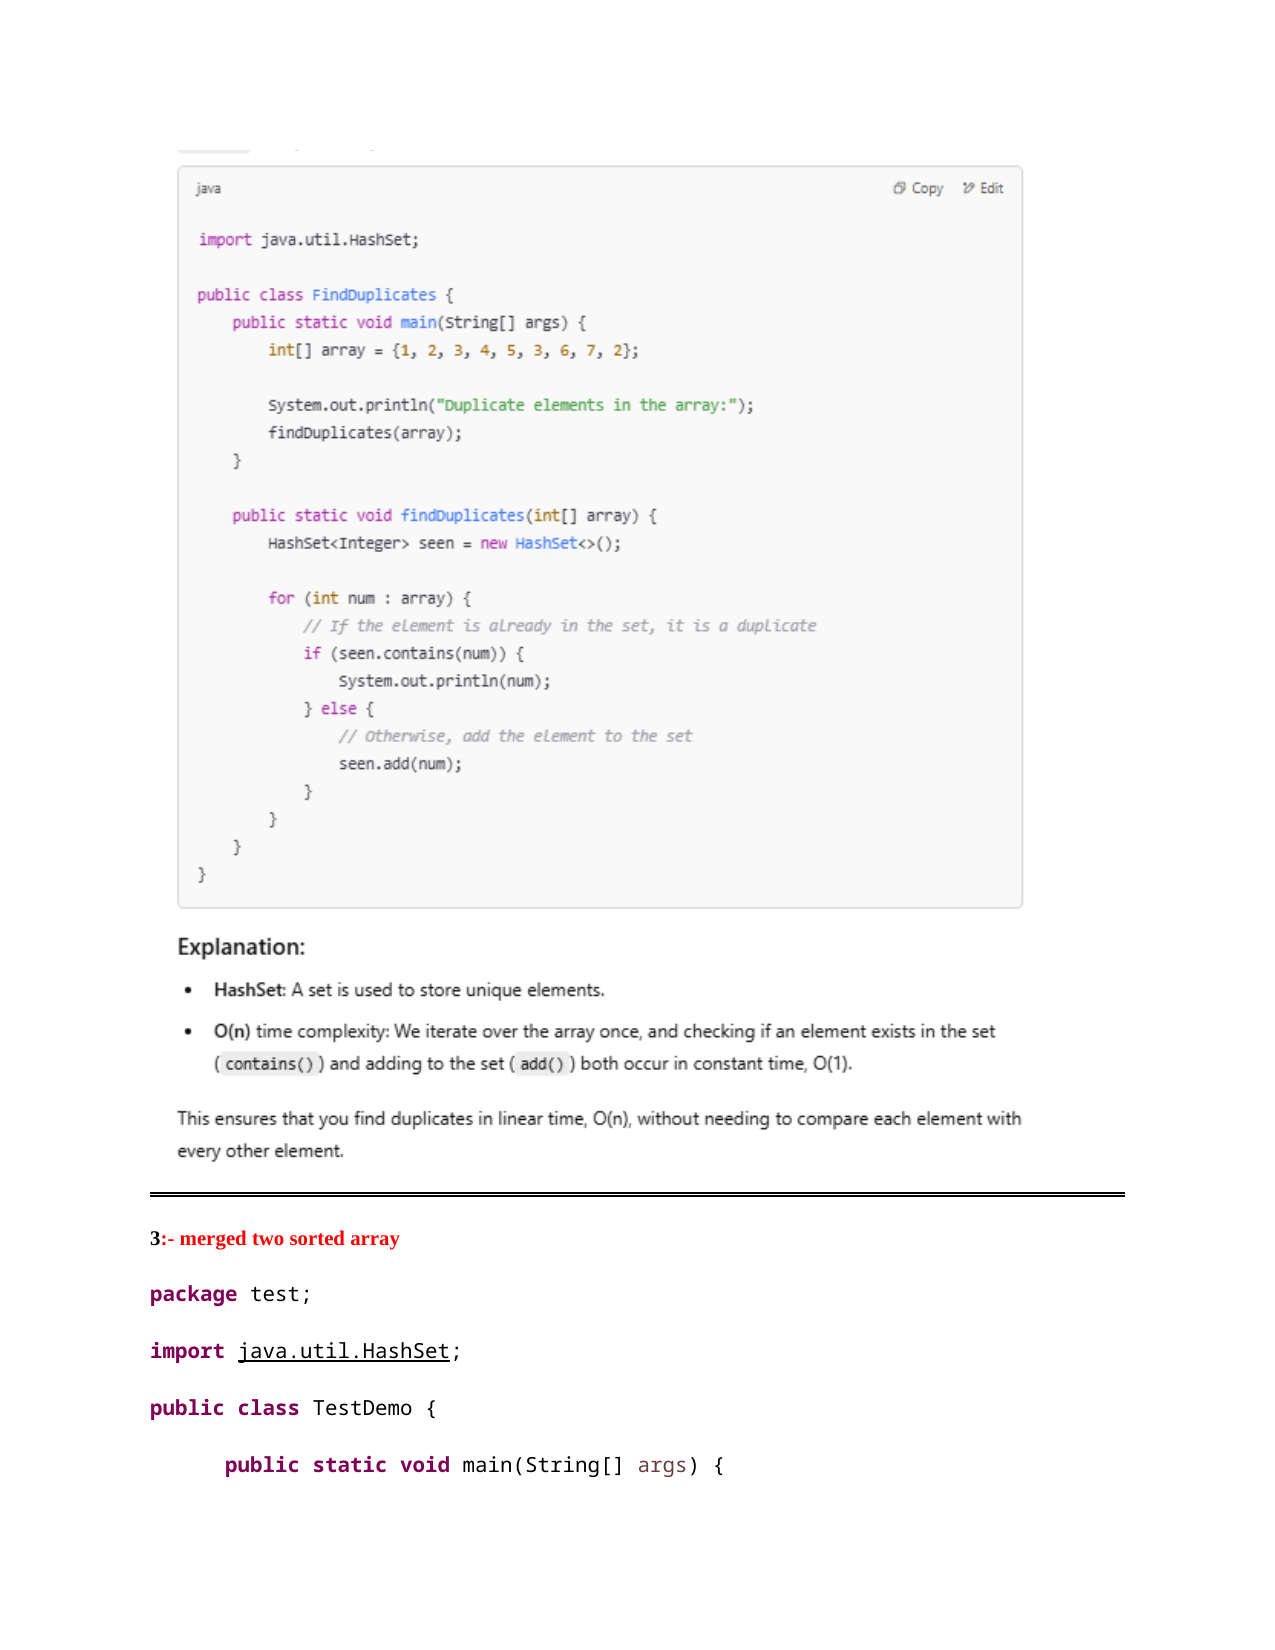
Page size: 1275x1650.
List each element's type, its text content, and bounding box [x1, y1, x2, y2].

text public static void main(String[] args) { [150, 1450, 1125, 1478]
picture [150, 150, 1125, 1191]
text 3:- merged two sorted array [150, 1226, 1125, 1250]
text package test; [150, 1279, 1125, 1308]
text import java.util.HashSet; [150, 1336, 1125, 1365]
text public class TestDemo { [150, 1393, 1125, 1422]
